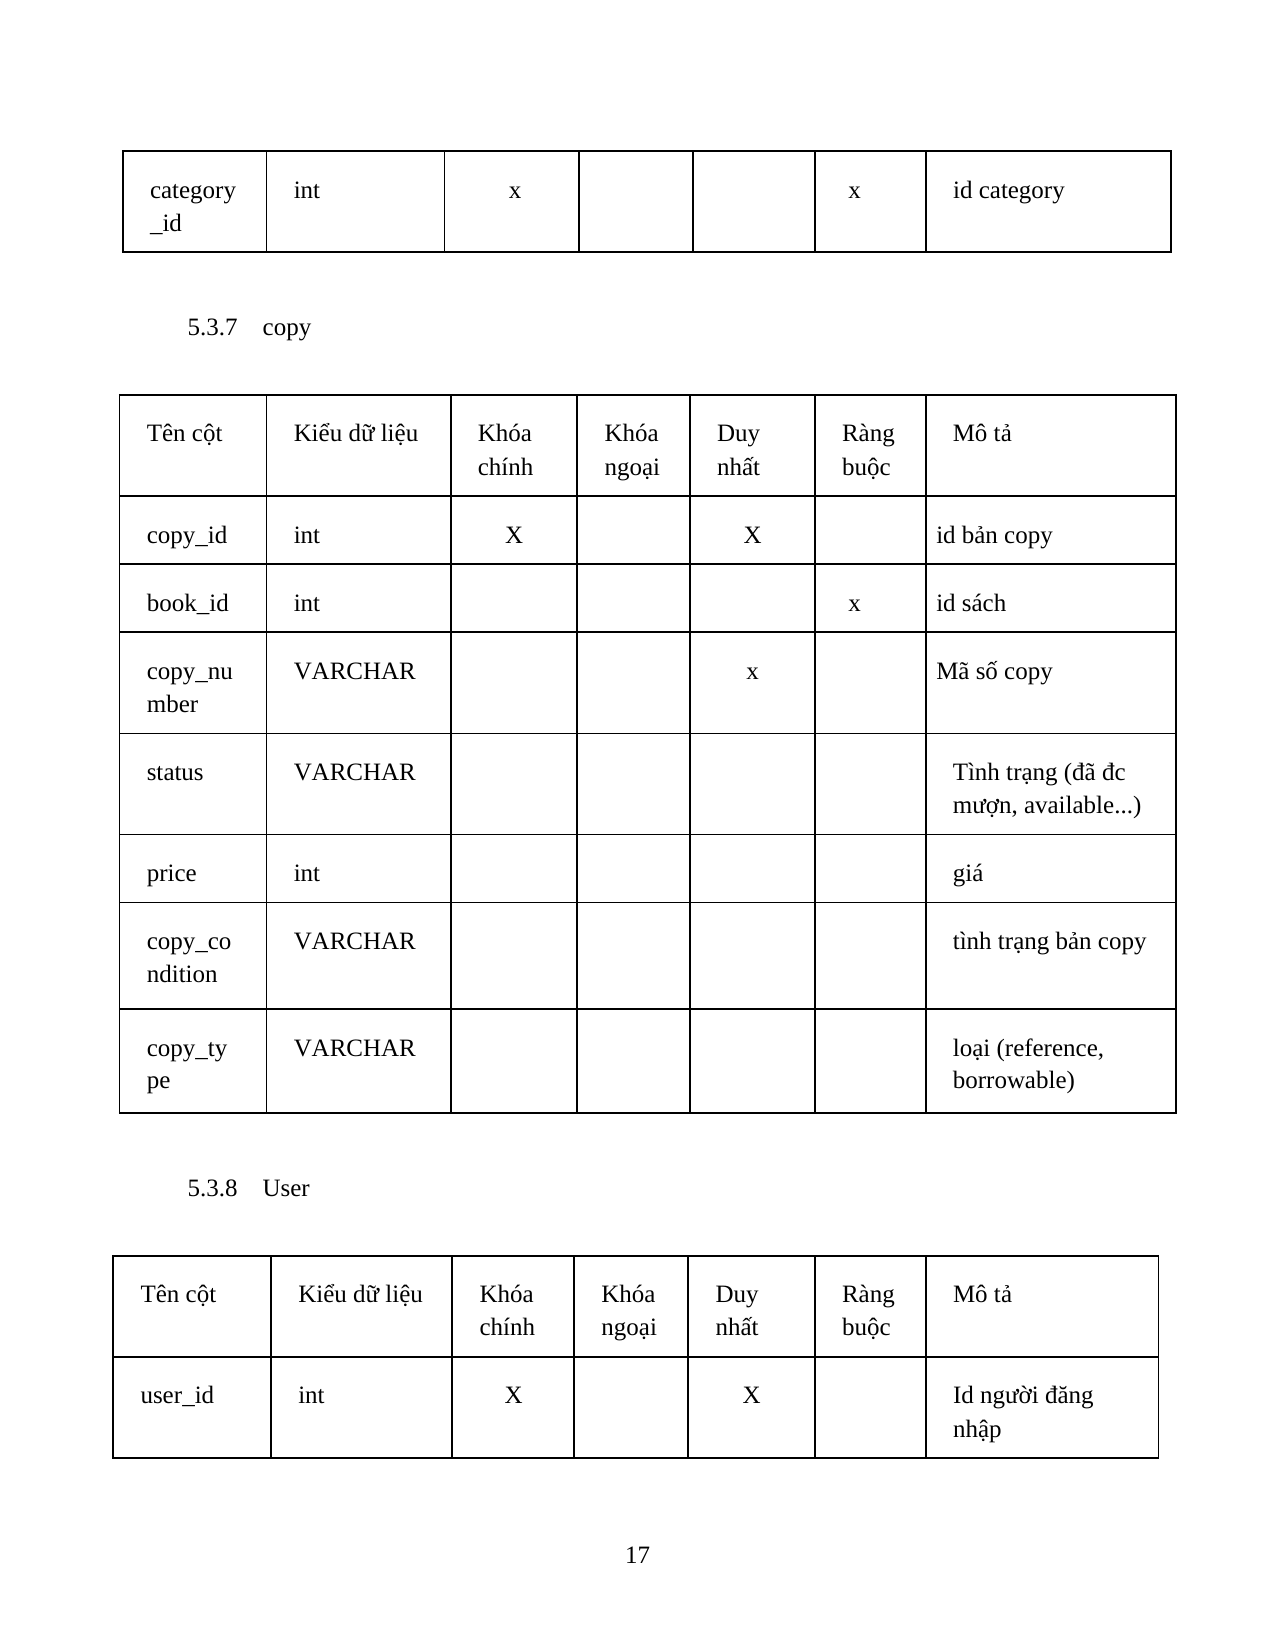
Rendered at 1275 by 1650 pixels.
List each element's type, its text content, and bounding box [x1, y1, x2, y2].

table_header Ràng buộc [816, 1257, 925, 1356]
table_header Khóa chính [453, 1257, 573, 1356]
table_cell [691, 903, 814, 1008]
table_cell [578, 1010, 689, 1112]
table_cell [578, 633, 689, 732]
table_header Mô tả [927, 1257, 1158, 1356]
table_cell [452, 1010, 576, 1112]
table_cell Mã số copy [927, 633, 1175, 732]
table_cell VARCHAR [267, 734, 450, 833]
table_cell X [691, 497, 814, 563]
table_cell VARCHAR [267, 633, 450, 732]
table_cell copy_id [120, 497, 266, 563]
table_header Kiểu dữ liệu [267, 396, 450, 495]
table_cell price [120, 835, 266, 902]
table_cell [816, 1358, 925, 1457]
table_cell loại (reference, borrowable) [927, 1010, 1175, 1112]
table_cell [452, 565, 576, 631]
table_cell category_id [124, 152, 266, 251]
table_header Duy nhất [689, 1257, 814, 1356]
table_cell [580, 152, 692, 251]
table_cell int [267, 152, 444, 251]
table_cell [578, 903, 689, 1008]
list User [187, 1173, 1087, 1202]
table_header Tên cột [120, 396, 266, 495]
table_cell id bản copy [927, 497, 1175, 563]
table_cell int [267, 497, 450, 563]
table_cell [578, 565, 689, 631]
table_cell [691, 835, 814, 902]
table_cell Id người đăng nhập [927, 1358, 1158, 1457]
table_cell copy_condition [120, 903, 266, 1008]
table_header Khóa ngoại [578, 396, 689, 495]
table_cell [694, 152, 814, 251]
table_cell X [689, 1358, 814, 1457]
table_cell X [453, 1358, 573, 1457]
table_cell [452, 903, 576, 1008]
table_cell int [267, 565, 450, 631]
table_cell X [452, 497, 576, 563]
table_cell [816, 633, 925, 732]
table_header Tên cột [114, 1257, 270, 1356]
table_cell book_id [120, 565, 266, 631]
table_cell [691, 1010, 814, 1112]
table_cell [691, 734, 814, 833]
table_header Khóa ngoại [575, 1257, 687, 1356]
table_cell copy_type [120, 1010, 266, 1112]
list copy [187, 312, 1087, 341]
table_cell x [691, 633, 814, 732]
table_cell VARCHAR [267, 1010, 450, 1112]
table_cell int [272, 1358, 451, 1457]
table_header Kiểu dữ liệu [272, 1257, 451, 1356]
table_cell x [445, 152, 578, 251]
table_cell status [120, 734, 266, 833]
table_cell [691, 565, 814, 631]
table_header Khóa chính [452, 396, 576, 495]
table_header Ràng buộc [816, 396, 925, 495]
table_cell [816, 497, 925, 563]
table_cell [578, 835, 689, 902]
table_cell int [267, 835, 450, 902]
table_cell x [816, 152, 925, 251]
table_cell id sách [927, 565, 1175, 631]
table_cell VARCHAR [267, 903, 450, 1008]
table_cell [452, 734, 576, 833]
table_header Mô tả [927, 396, 1175, 495]
table_cell [816, 734, 925, 833]
table_cell [452, 633, 576, 732]
table_cell [816, 835, 925, 902]
table_cell id category [927, 152, 1170, 251]
table_cell tình trạng bản copy [927, 903, 1175, 1008]
table_cell x [816, 565, 925, 631]
table_header Duy nhất [691, 396, 814, 495]
table_cell [452, 835, 576, 902]
table_cell [575, 1358, 687, 1457]
table_cell [578, 734, 689, 833]
table_cell [578, 497, 689, 563]
table_cell [816, 903, 925, 1008]
table_cell Tình trạng (đã đc mượn, available...) [927, 734, 1175, 833]
table_cell user_id [114, 1358, 270, 1457]
table_cell [816, 1010, 925, 1112]
table_cell giá [927, 835, 1175, 902]
table_cell copy_number [120, 633, 266, 732]
